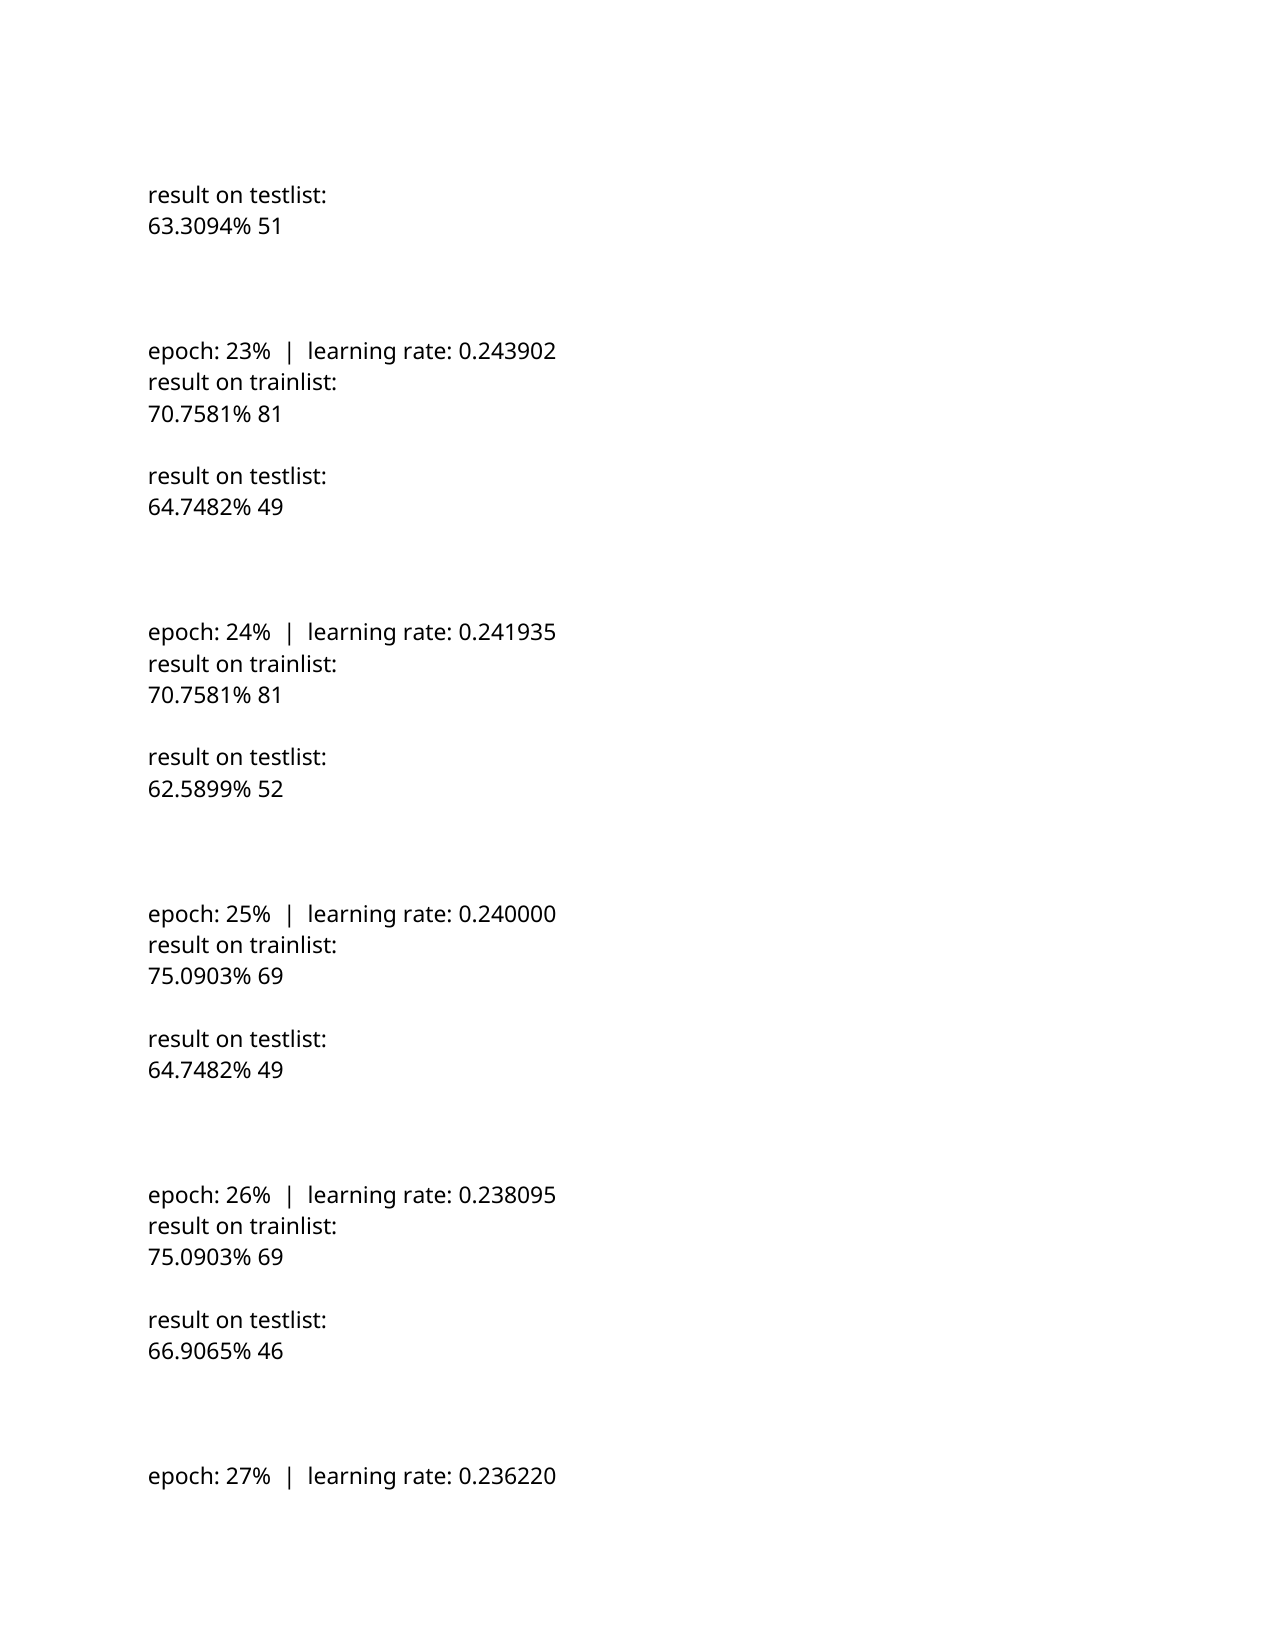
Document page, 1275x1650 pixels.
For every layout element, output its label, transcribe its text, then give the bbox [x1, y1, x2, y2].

text result on testlist: [148, 460, 1127, 491]
text epoch: 24% | learning rate: 0.241935 [148, 616, 1127, 648]
text result on trainlist: [148, 1210, 1127, 1241]
text 75.0903% 69 [148, 960, 1127, 991]
text result on trainlist: [148, 648, 1127, 679]
text 62.5899% 52 [148, 773, 1127, 804]
text epoch: 27% | learning rate: 0.236220 [148, 1460, 1127, 1491]
text result on testlist: [148, 1023, 1127, 1054]
text result on testlist: [148, 741, 1127, 773]
text epoch: 25% | learning rate: 0.240000 [148, 898, 1127, 929]
text epoch: 23% | learning rate: 0.243902 [148, 335, 1127, 366]
text 66.9065% 46 [148, 1335, 1127, 1366]
text 63.3094% 51 [148, 210, 1127, 241]
text 64.7482% 49 [148, 491, 1127, 523]
text 75.0903% 69 [148, 1241, 1127, 1273]
text 70.7581% 81 [148, 679, 1127, 710]
text result on trainlist: [148, 366, 1127, 398]
text 70.7581% 81 [148, 398, 1127, 429]
text result on testlist: [148, 179, 1127, 210]
text 64.7482% 49 [148, 1054, 1127, 1085]
text result on testlist: [148, 1304, 1127, 1335]
text result on trainlist: [148, 929, 1127, 960]
text epoch: 26% | learning rate: 0.238095 [148, 1179, 1127, 1210]
